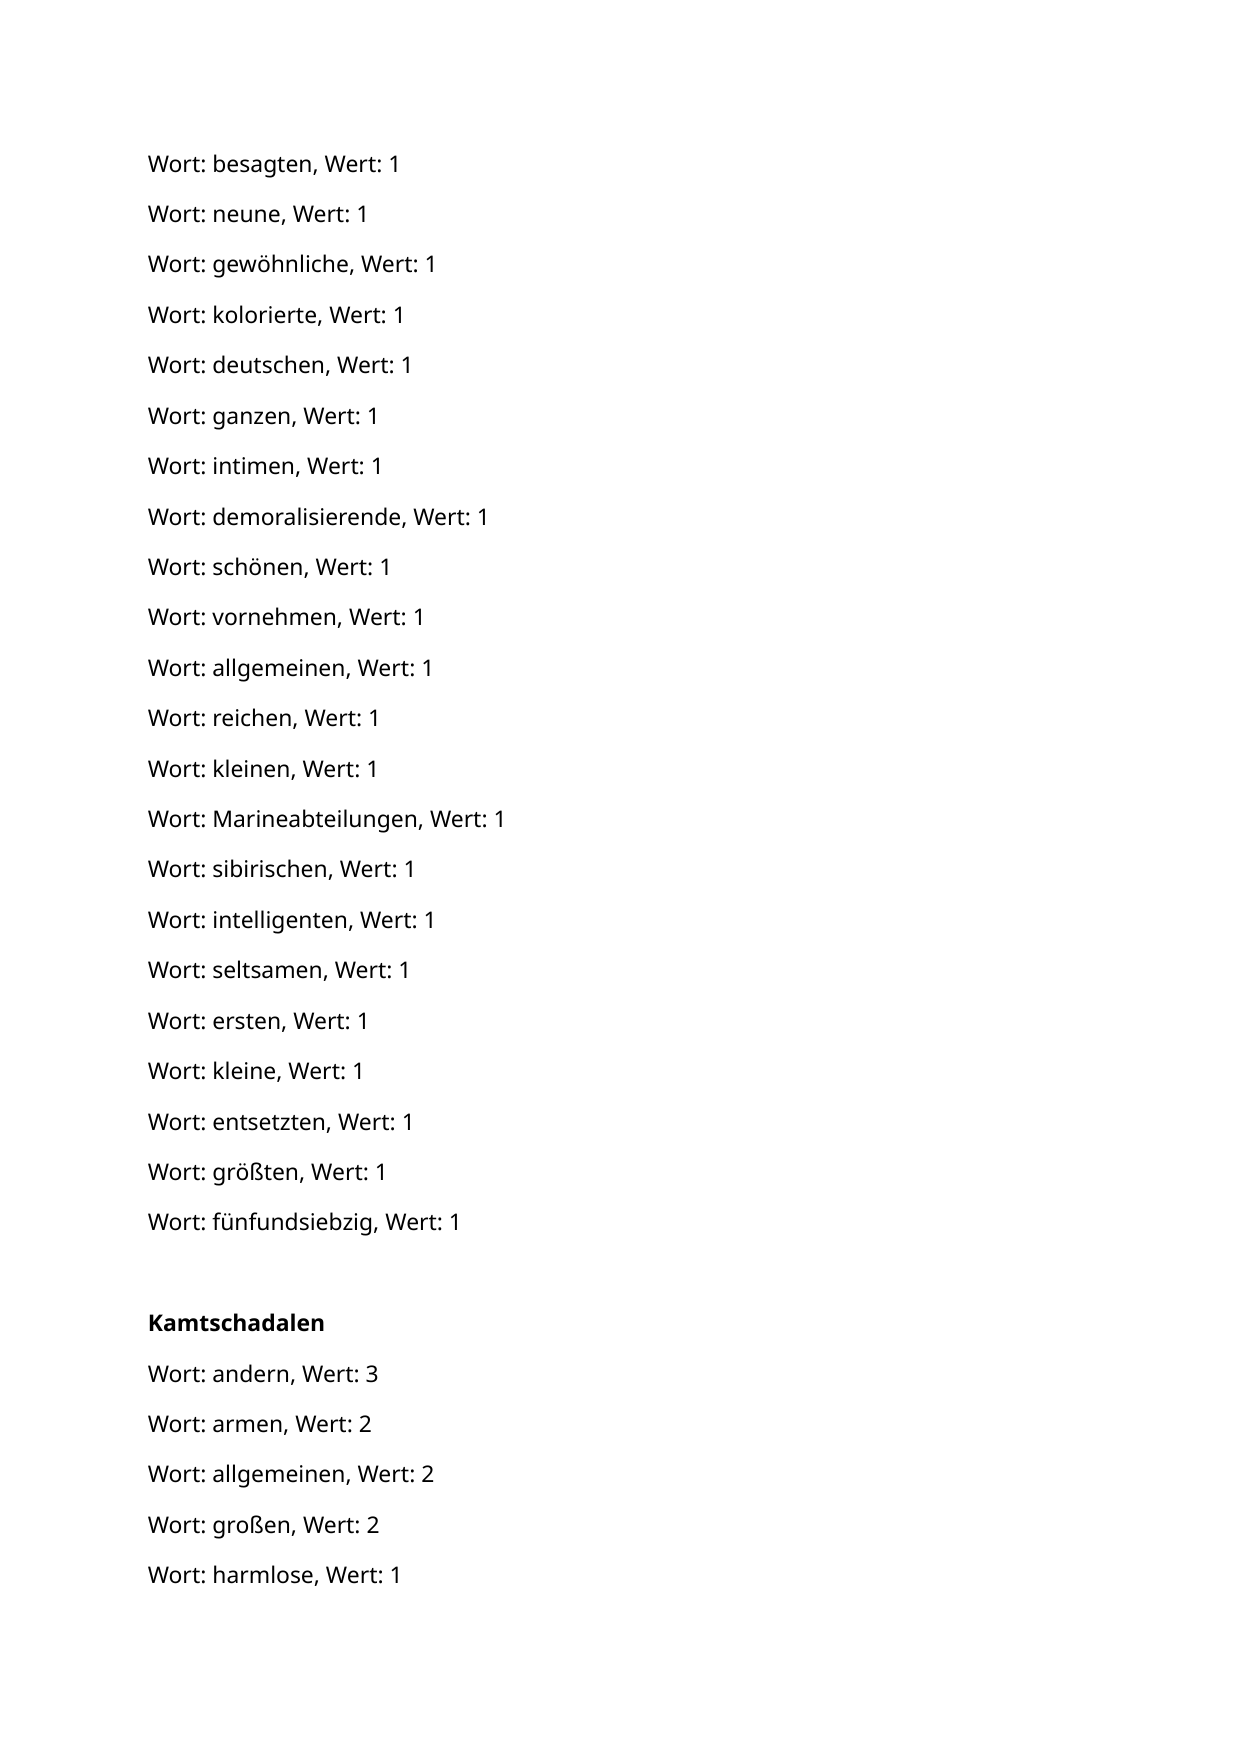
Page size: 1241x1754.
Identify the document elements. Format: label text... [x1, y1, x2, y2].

text Wort: allgemeinen, Wert: 2 [148, 1458, 1093, 1490]
text Wort: harmlose, Wert: 1 [148, 1559, 1093, 1591]
text Wort: deutschen, Wert: 1 [148, 349, 1093, 381]
text Kamtschadalen [148, 1307, 1093, 1338]
text Wort: allgemeinen, Wert: 1 [148, 652, 1093, 683]
text Wort: demoralisierende, Wert: 1 [148, 501, 1093, 532]
text Wort: gewöhnliche, Wert: 1 [148, 248, 1093, 280]
text Wort: intelligenten, Wert: 1 [148, 904, 1093, 935]
text Wort: reichen, Wert: 1 [148, 702, 1093, 733]
text Wort: kleine, Wert: 1 [148, 1055, 1093, 1086]
text Wort: vornehmen, Wert: 1 [148, 601, 1093, 633]
text Wort: entsetzten, Wert: 1 [148, 1106, 1093, 1137]
text Wort: kleinen, Wert: 1 [148, 753, 1093, 784]
text Wort: fünfundsiebzig, Wert: 1 [148, 1206, 1093, 1238]
text Wort: armen, Wert: 2 [148, 1408, 1093, 1439]
text Wort: intimen, Wert: 1 [148, 450, 1093, 481]
text Wort: seltsamen, Wert: 1 [148, 954, 1093, 986]
text Wort: besagten, Wert: 1 [148, 148, 1093, 179]
text Wort: kolorierte, Wert: 1 [148, 299, 1093, 330]
text Wort: schönen, Wert: 1 [148, 551, 1093, 582]
text Wort: ganzen, Wert: 1 [148, 400, 1093, 431]
text Wort: sibirischen, Wert: 1 [148, 853, 1093, 885]
text Wort: größten, Wert: 1 [148, 1156, 1093, 1187]
text Wort: neune, Wert: 1 [148, 198, 1093, 229]
text Wort: großen, Wert: 2 [148, 1509, 1093, 1540]
text Wort: ersten, Wert: 1 [148, 1005, 1093, 1036]
text Wort: Marineabteilungen, Wert: 1 [148, 803, 1093, 834]
text Wort: andern, Wert: 3 [148, 1358, 1093, 1389]
